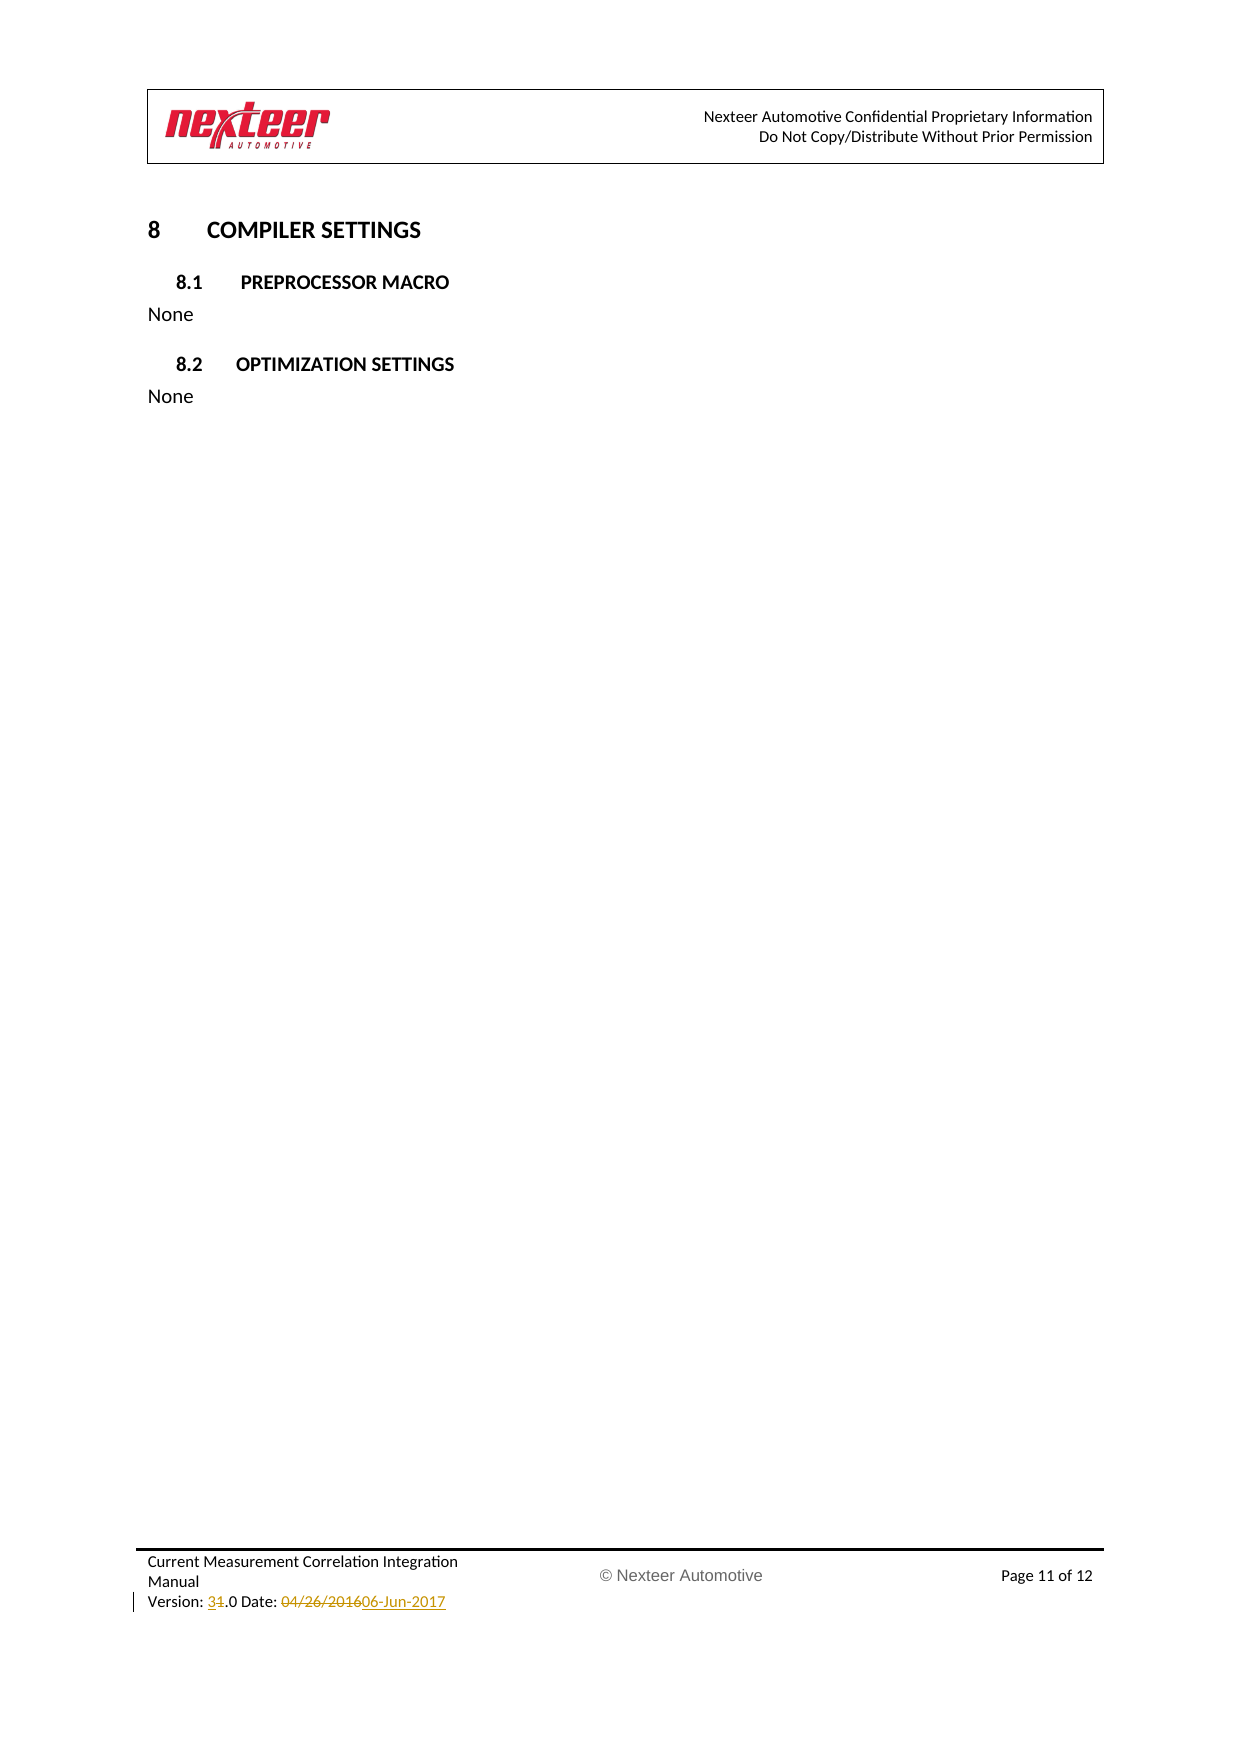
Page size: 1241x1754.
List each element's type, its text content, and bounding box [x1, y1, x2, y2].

picture [159, 89, 335, 162]
subtitle Preprocessor MACRO [176, 269, 1092, 295]
subtitle Optimization Settings [176, 352, 1092, 377]
text None [148, 383, 1092, 409]
text None [148, 301, 1092, 327]
subtitle Compiler Settings [148, 214, 1092, 244]
